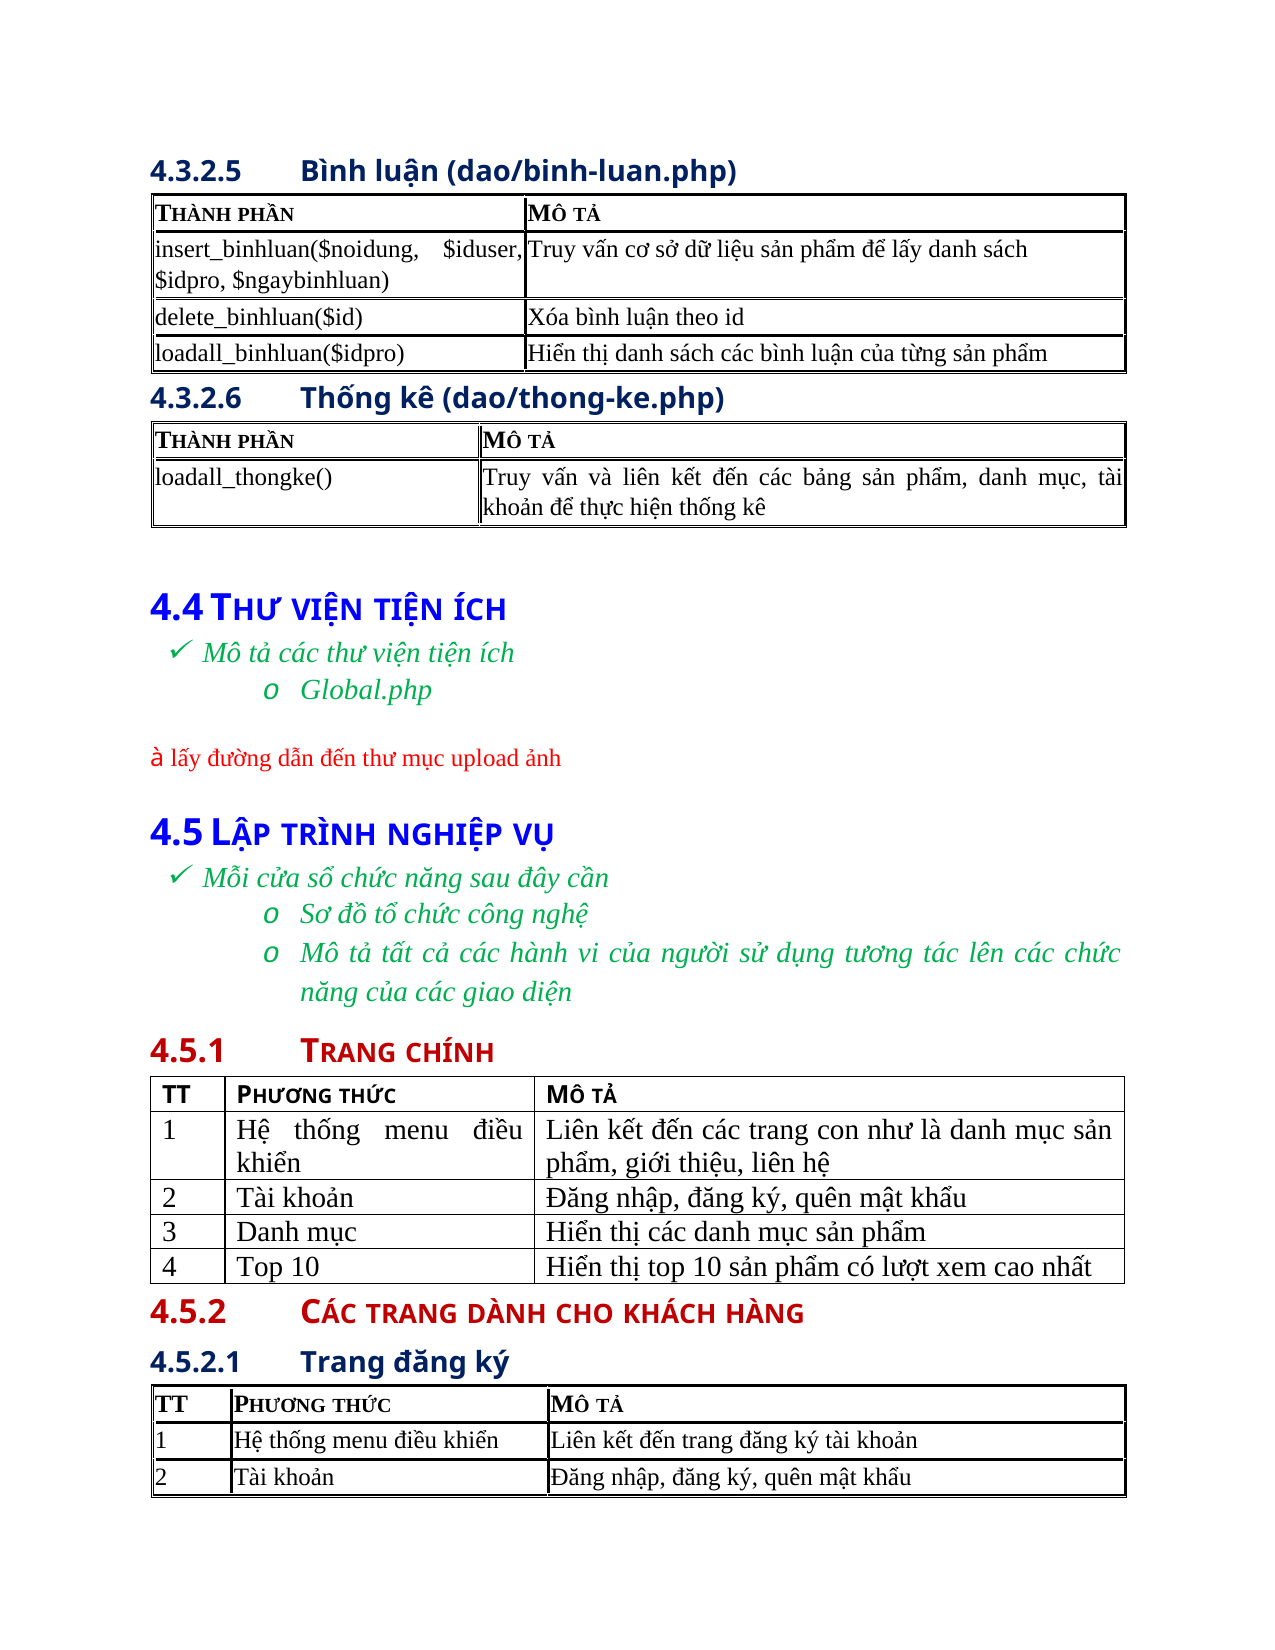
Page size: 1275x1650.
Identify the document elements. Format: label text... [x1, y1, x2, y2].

table_cell Đăng nhập, đăng ký, quên mật khẩu [535, 1180, 1124, 1213]
table_header Mô tả [480, 424, 1124, 457]
subtitle Bình luận (dao/binh-luan.php) [150, 150, 1125, 190]
table_cell loadall_thongke() [154, 457, 480, 524]
table_cell Tài khoản [226, 1180, 534, 1213]
table_header TT [154, 1387, 231, 1421]
table_cell loadall_binhluan($idpro) [152, 334, 525, 370]
table_cell 2 [152, 1458, 231, 1494]
table_cell Truy vấn và liên kết đến các bảng sản phẩm, danh mục, tài khoản để thực hiện thống kê [480, 457, 1125, 524]
subtitle Thư viện tiện ích [150, 581, 1125, 632]
list Global.php [262, 672, 1125, 708]
table_header Phương thức [231, 1386, 548, 1421]
table_header Phương thức [226, 1077, 534, 1111]
list Mô tả các thư viện tiện ích [165, 636, 1125, 669]
table_cell Hiển thị danh sách các bình luận của từng sản phẩm [525, 334, 1126, 370]
subtitle Lập trình nghiệp vụ [150, 805, 1125, 856]
text à lấy đường dẫn đến thư mục upload ảnh [150, 740, 1125, 774]
table_cell 1 [152, 1421, 230, 1457]
table_cell Tài khoản [231, 1461, 548, 1494]
table_cell insert_binhluan($noidung, $iduser, $idpro, $ngaybinhluan) [152, 230, 524, 297]
table_cell Hệ thống menu điều khiển [226, 1112, 534, 1179]
list Sơ đồ tổ chức công nghệ [262, 896, 1125, 932]
table_cell 4 [151, 1249, 224, 1283]
table_header TT [151, 1077, 224, 1111]
table_cell 3 [151, 1215, 224, 1248]
table_cell 2 [151, 1180, 224, 1213]
table_cell Xóa bình luận theo id [527, 297, 1125, 333]
table_cell Hiển thị các danh mục sản phẩm [535, 1215, 1124, 1248]
subtitle Các trang dành cho khách hàng [150, 1288, 1125, 1333]
list Mỗi cửa sổ chức năng sau đây cần [165, 860, 1125, 894]
table_cell Liên kết đến trang đăng ký tài khoản [550, 1421, 1126, 1457]
list Mô tả tất cả các hành vi của người sử dụng tương tác lên các chức năng của các giao diện [262, 935, 1125, 1007]
subtitle Thống kê (dao/thong-ke.php) [150, 378, 1125, 417]
table_header Thành phần [154, 195, 525, 229]
subtitle Trang đăng ký [150, 1341, 1125, 1381]
table_header Mô tả [548, 1387, 1124, 1421]
subtitle Trang chính [150, 1027, 1125, 1072]
table_cell 1 [151, 1112, 224, 1179]
table_cell Liên kết đến các trang con như là danh mục sản phẩm, giới thiệu, liên hệ [535, 1112, 1124, 1179]
table_cell Top 10 [226, 1249, 534, 1283]
table_header Mô tả [535, 1077, 1124, 1111]
table_header Mô tả [525, 196, 1124, 229]
table_cell Hiển thị top 10 sản phẩm có lượt xem cao nhất [535, 1249, 1124, 1283]
table_cell Danh mục [226, 1215, 534, 1248]
table_cell Truy vấn cơ sở dữ liệu sản phẩm để lấy danh sách [527, 230, 1126, 297]
table_cell delete_binhluan($id) [154, 297, 524, 333]
table_header Thành phần [152, 422, 480, 457]
table_cell Hệ thống menu điều khiển [233, 1424, 547, 1457]
table_cell Đăng nhập, đăng ký, quên mật khẩu [548, 1458, 1126, 1494]
